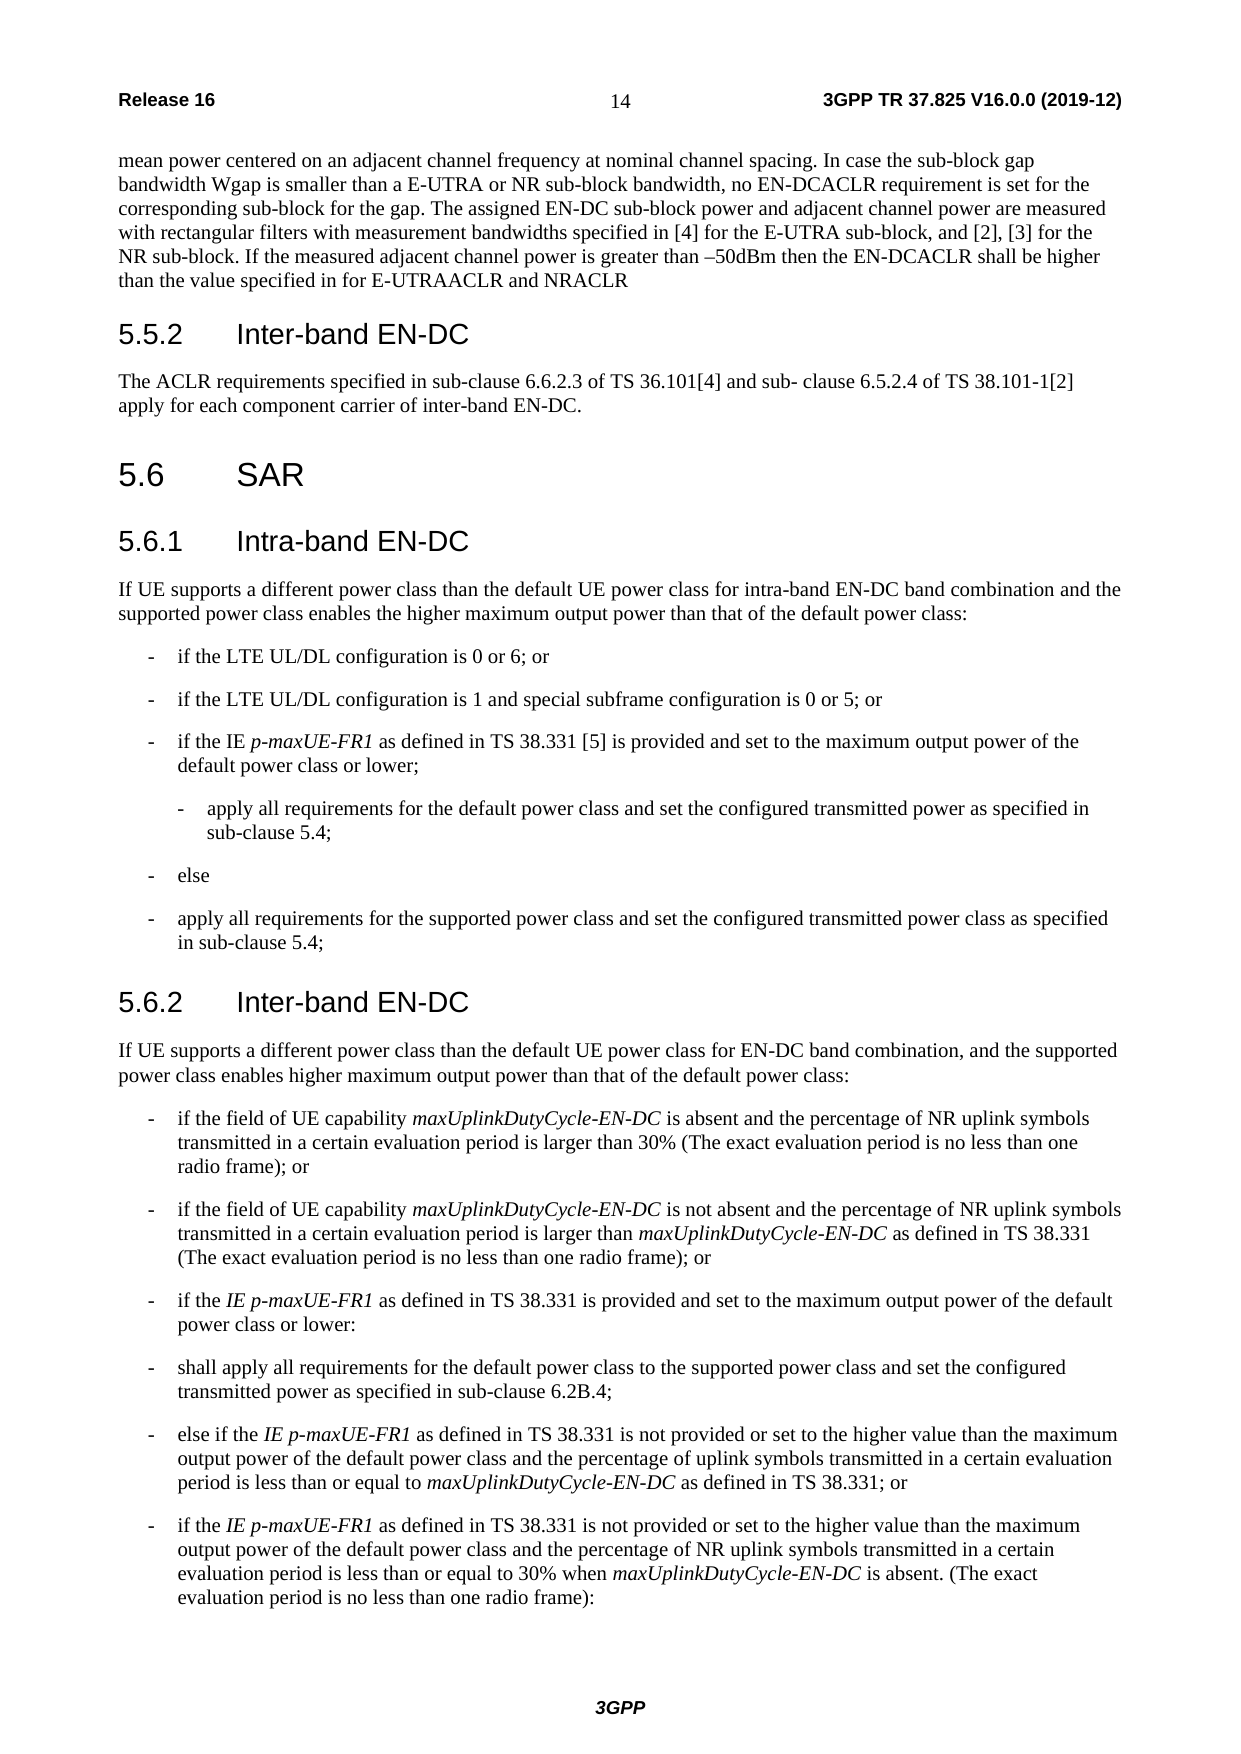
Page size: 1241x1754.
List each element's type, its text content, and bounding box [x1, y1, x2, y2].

text - apply all requirements for the supported power class and set the configured transmitted power class as specified in sub-clause 5.4; [148, 906, 1122, 954]
subtitle 5.6.1 Intra-band EN-DC [118, 524, 1122, 558]
subtitle 5.6 SAR [118, 455, 1122, 493]
text - if the field of UE capability maxUplinkDutyCycle-EN-DC is not absent and the percentage of NR uplink symbols transmitted in a certain evaluation period is larger than maxUplinkDutyCycle-EN-DC as defined in TS 38.331 (The exact evaluation period is no less than one radio frame); or [148, 1197, 1122, 1269]
text - if the IE p-maxUE-FR1 as defined in TS 38.331 [5] is provided and set to the maximum output power of the default power class or lower; [148, 729, 1122, 777]
subtitle 5.5.2 Inter-band EN-DC [118, 317, 1122, 350]
text If UE supports a different power class than the default UE power class for EN-DC band combination, and the supported power class enables higher maximum output power than that of the default power class: [118, 1037, 1122, 1087]
text - if the LTE UL/DL configuration is 1 and special subframe configuration is 0 or 5; or [148, 686, 1122, 711]
text - else [148, 863, 1122, 887]
text - shall apply all requirements for the default power class to the supported power class and set the configured transmitted power as specified in sub-clause 6.2B.4; [148, 1355, 1122, 1403]
subtitle 5.6.2 Inter-band EN-DC [118, 985, 1122, 1019]
text - if the IE p-maxUE-FR1 as defined in TS 38.331 is provided and set to the maximum output power of the default power class or lower: [148, 1288, 1122, 1336]
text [118, 147, 1122, 292]
text If UE supports a different power class than the default UE power class for intra-band EN-DC band combination and the supported power class enables the higher maximum output power than that of the default power class: [118, 577, 1122, 625]
text - apply all requirements for the default power class and set the configured transmitted power as specified in sub-clause 5.4; [177, 796, 1122, 844]
text - if the IE p-maxUE-FR1 as defined in TS 38.331 is not provided or set to the higher value than the maximum output power of the default power class and the percentage of NR uplink symbols transmitted in a certain evaluation period is less than or equal to 30% when maxUplinkDutyCycle-EN-DC is absent. (The exact evaluation period is no less than one radio frame): [148, 1513, 1122, 1609]
text - if the LTE UL/DL configuration is 0 or 6; or [148, 644, 1122, 668]
text - if the field of UE capability maxUplinkDutyCycle-EN-DC is absent and the percentage of NR uplink symbols transmitted in a certain evaluation period is larger than 30% (The exact evaluation period is no less than one radio frame); or [148, 1106, 1122, 1178]
text - else if the IE p-maxUE-FR1 as defined in TS 38.331 is not provided or set to the higher value than the maximum output power of the default power class and the percentage of uplink symbols transmitted in a certain evaluation period is less than or equal to maxUplinkDutyCycle-EN-DC as defined in TS 38.331; or [148, 1422, 1122, 1494]
text The ACLR requirements specified in sub-clause 6.6.2.3 of TS 36.101[4] and sub- clause 6.5.2.4 of TS 38.101-1[2] apply for each component carrier of inter-band EN-DC. [118, 369, 1122, 417]
